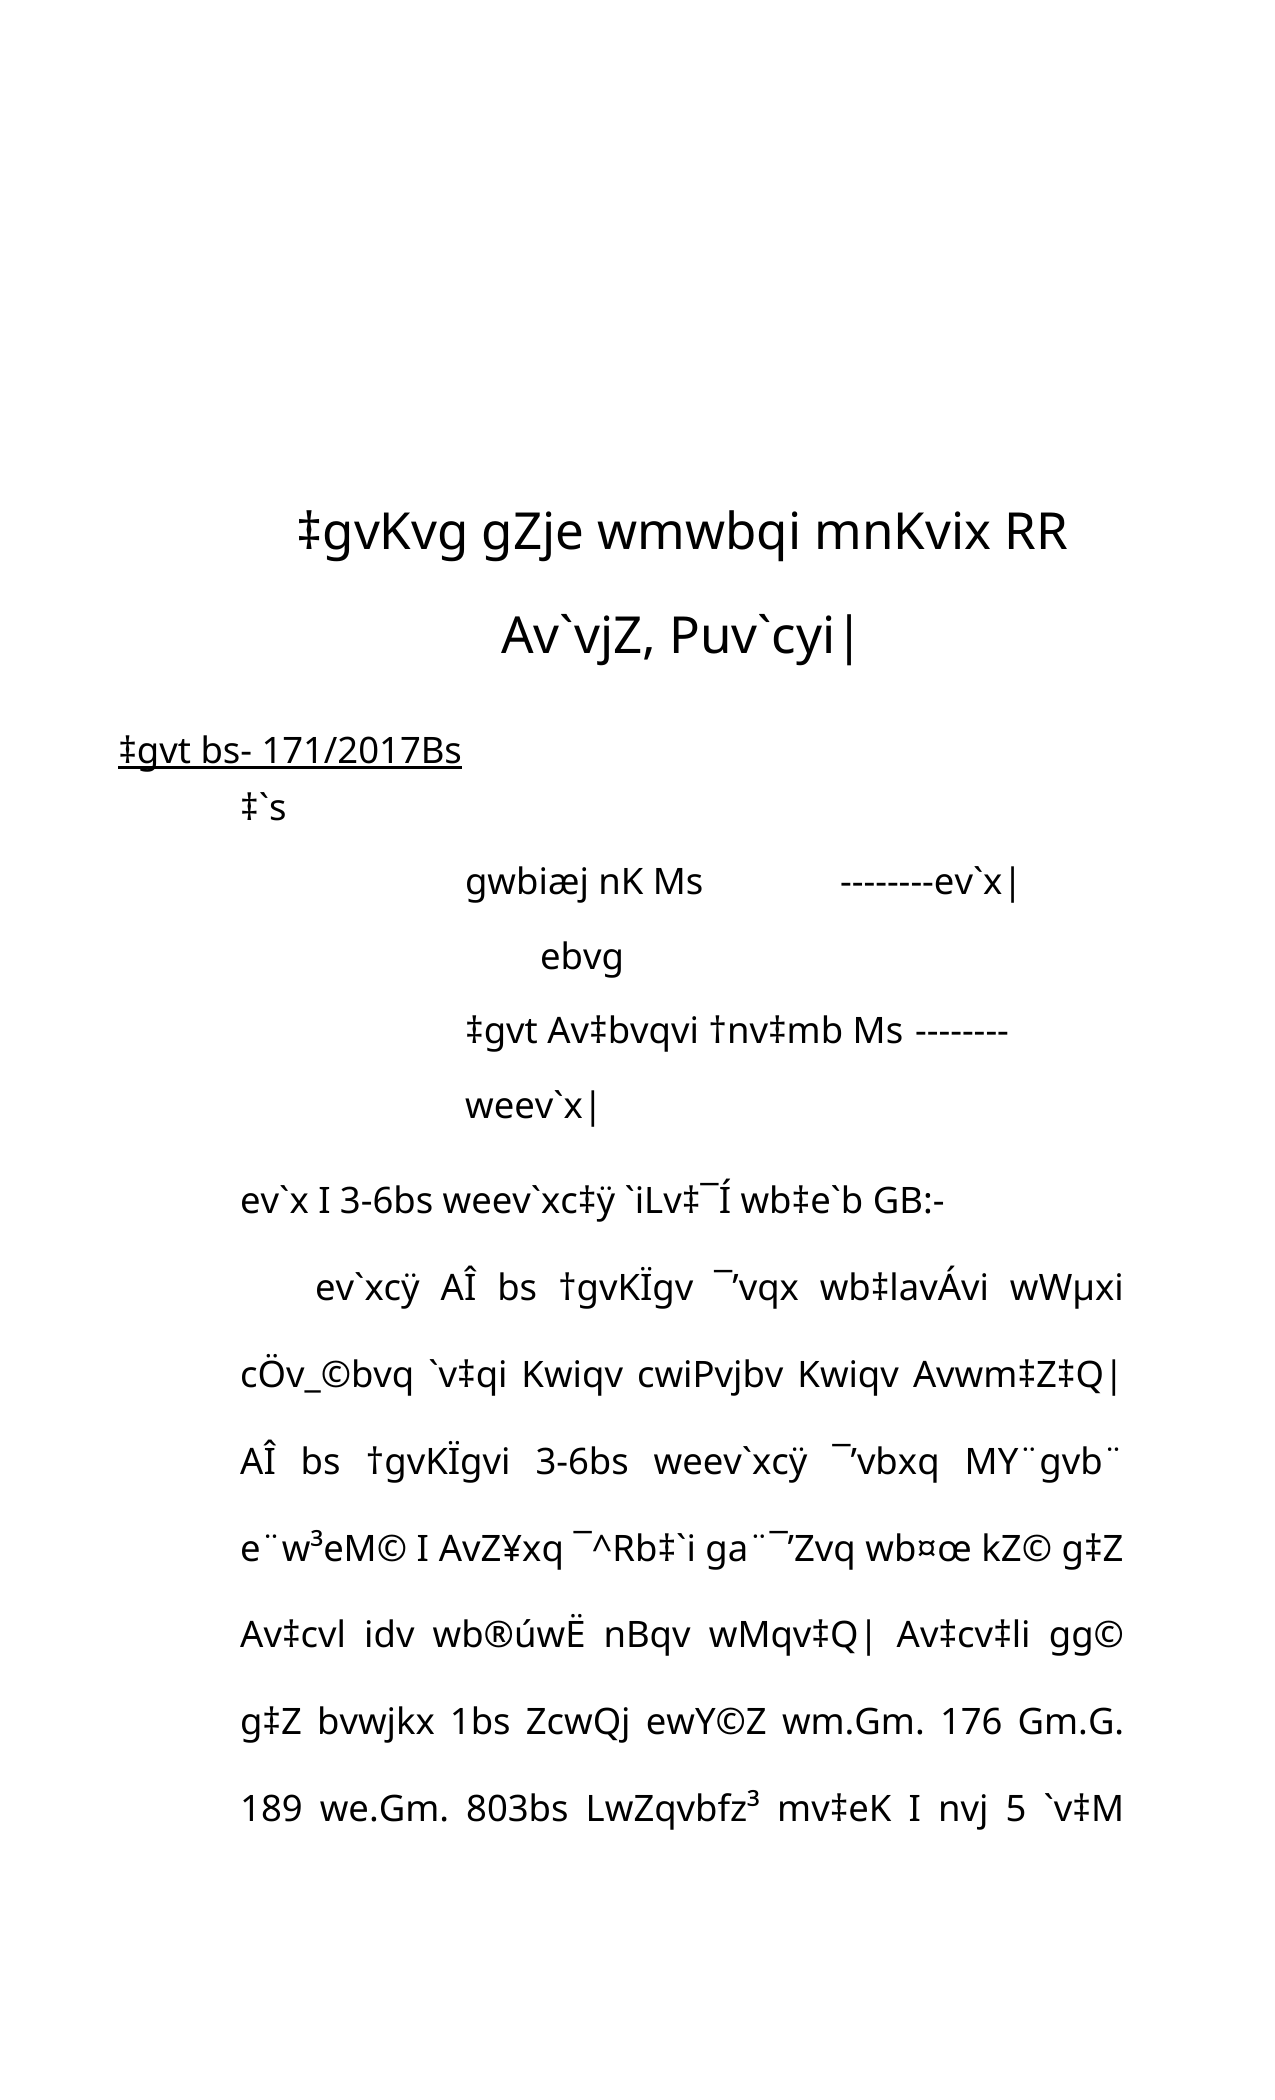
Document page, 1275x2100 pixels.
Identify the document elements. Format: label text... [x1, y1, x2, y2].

text ‡`s [240, 781, 1125, 831]
text gwbiæj nK Ms --------ev`x| [465, 856, 1125, 905]
text ‡gvKvg gZje wmwbqi mnKvix RR Av`vjZ, Puv`cyi| [240, 495, 1125, 669]
text ebvg [465, 930, 1125, 980]
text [240, 1261, 1125, 1832]
text ‡gvt bs- 171/2017Bs [118, 724, 1125, 774]
text ev`x I 3-6bs weev`xc‡ÿ `iLv‡¯Í wb‡e`b GB:- [240, 1174, 1125, 1224]
text ‡gvt Av‡bvqvi †nv‡mb Ms --------weev`x| [465, 1005, 1125, 1129]
